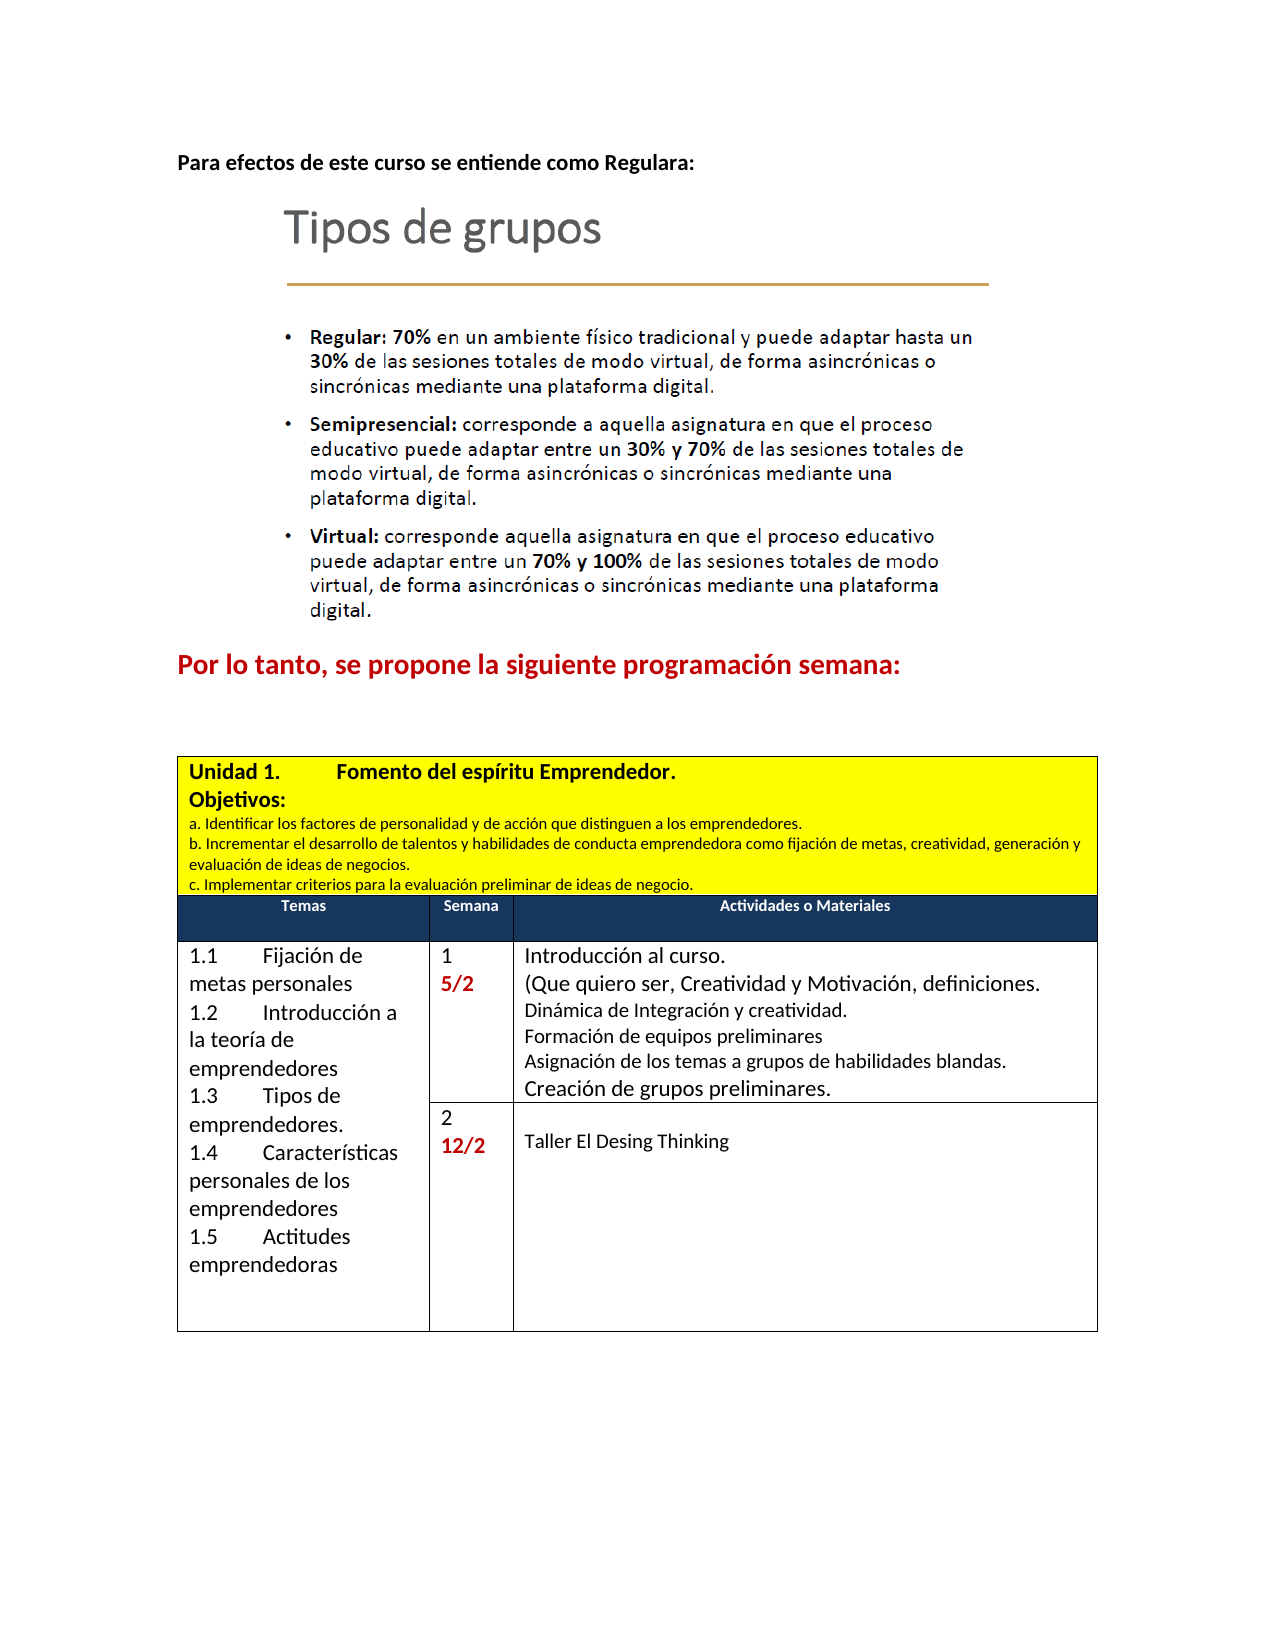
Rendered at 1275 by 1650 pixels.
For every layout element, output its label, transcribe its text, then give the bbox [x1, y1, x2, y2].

table_header Unidad 1. Fomento del espíritu Emprendedor. Objetivos: a. Identificar los factores de personalidad y de acción que distinguen a los emprendedores. b. Incrementar el desarrollo de talentos y habilidades de conducta emprendedora como fijación de metas, creatividad, generación y evaluación de ideas de negocios. c. Implementar criterios para la evaluación preliminar de ideas de negocio. [178, 757, 1097, 894]
table_cell Taller El Desing Thinking [514, 1103, 1097, 1331]
table_cell Introducción al curso. (Que quiero ser, Creatividad y Motivación, definiciones. Dinámica de Integración y creatividad. Formación de equipos preliminares Asignación de los temas a grupos de habilidades blandas. Creación de grupos preliminares. [514, 942, 1097, 1102]
text Para efectos de este curso se entiende como Regulara: [177, 148, 1098, 176]
table_cell 1 5/2 [430, 942, 513, 1102]
table_cell Temas [178, 896, 429, 941]
table_cell 1.1 Fijación de metas personales 1.2 Introducción a la teoría de emprendedores 1.3 Tipos de emprendedores. 1.4 Características personales de los emprendedores 1.5 Actitudes emprendedoras 1.6 La ética en los negocios 1.7 Habilidades blandas 1.8 Habilidades duras 1.9 Tipos de emprendimiento (emprendimiento social, emprendimiento empresarial y otros). 1.10 El proceso creativo y herramientas para la innovación 1.11 La innovación 1.12 Tipos de innovación 1.13 Generación y evaluación de ideas u oportunidades de negocio 1.14 Evaluación de las ideas de negocio [178, 942, 429, 1331]
picture [265, 194, 1011, 628]
text Por lo tanto, se propone la siguiente programación semana: [177, 646, 1098, 682]
table_cell Semana [430, 896, 513, 941]
table_cell 2 12/2 [430, 1103, 513, 1331]
table_cell Actividades o Materiales [514, 896, 1097, 941]
